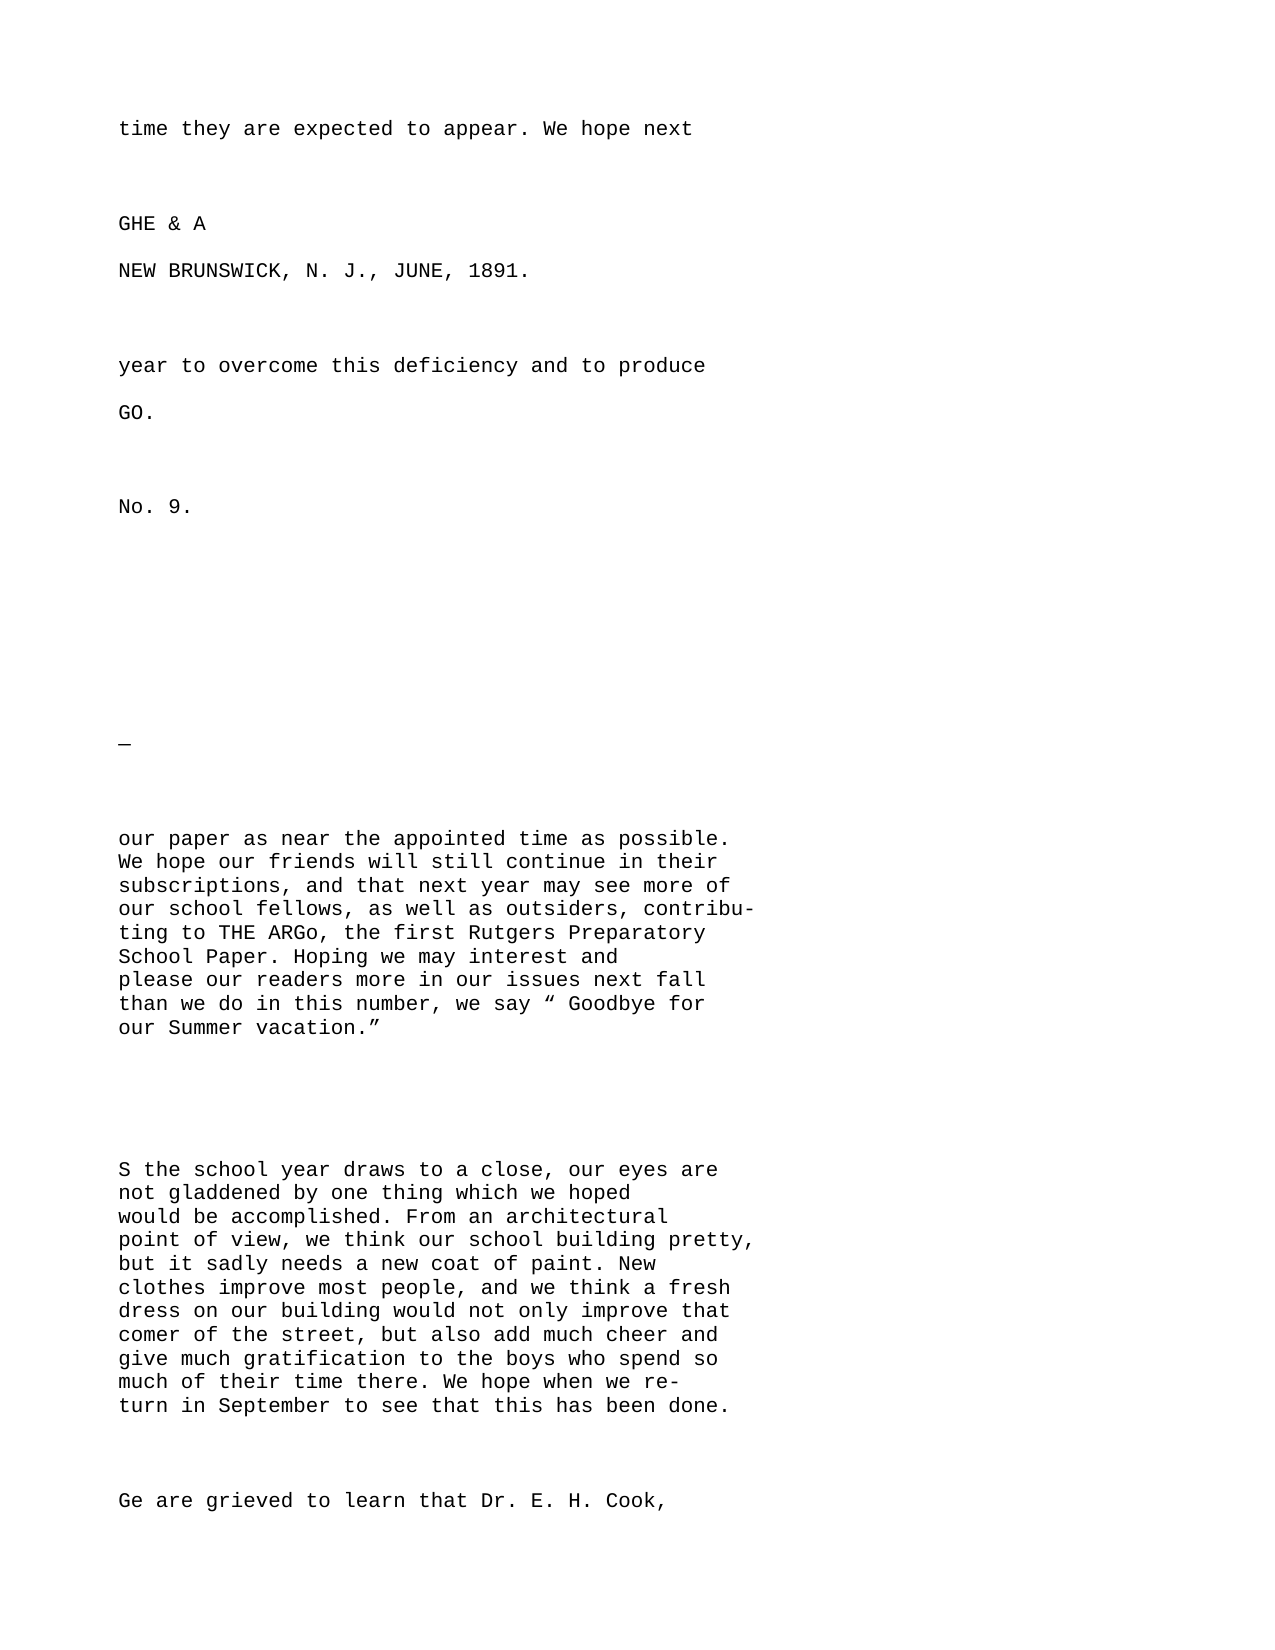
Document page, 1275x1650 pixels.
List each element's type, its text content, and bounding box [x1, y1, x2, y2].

text our school fellows, as well as outsiders, contribu- [118, 898, 1157, 922]
text dress on our building would not only improve that [118, 1300, 1157, 1324]
text subscriptions, and that next year may see more of [118, 875, 1157, 898]
text year to overcome this deficiency and to produce [118, 354, 1157, 378]
text No. 9. [118, 496, 1157, 520]
text but it sadly needs a new coat of paint. New [118, 1253, 1157, 1277]
text point of view, we think our school building pretty, [118, 1229, 1157, 1253]
text — [118, 733, 1157, 757]
text clothes improve most people, and we think a fresh [118, 1277, 1157, 1300]
text time they are expected to appear. We hope next [118, 118, 1157, 142]
text please our readers more in our issues next fall [118, 969, 1157, 993]
text much of their time there. We hope when we re- [118, 1371, 1157, 1395]
text give much gratification to the boys who spend so [118, 1348, 1157, 1371]
text Ge are grieved to learn that Dr. E. H. Cook, [118, 1489, 1157, 1513]
text NEW BRUNSWICK, N. J., JUNE, 1891. [118, 260, 1157, 284]
text GO. [118, 402, 1157, 426]
text S the school year draws to a close, our eyes are [118, 1158, 1157, 1182]
text comer of the street, but also add much cheer and [118, 1324, 1157, 1348]
text ting to THE ARGo, the first Rutgers Preparatory [118, 922, 1157, 946]
text School Paper. Hoping we may interest and [118, 946, 1157, 969]
text our Summer vacation.” [118, 1017, 1157, 1040]
text turn in September to see that this has been done. [118, 1395, 1157, 1419]
text would be accomplished. From an architectural [118, 1206, 1157, 1229]
text than we do in this number, we say “ Goodbye for [118, 993, 1157, 1017]
text not gladdened by one thing which we hoped [118, 1182, 1157, 1206]
text We hope our friends will still continue in their [118, 851, 1157, 875]
text our paper as near the appointed time as possible. [118, 827, 1157, 851]
text GHE & A [118, 213, 1157, 236]
